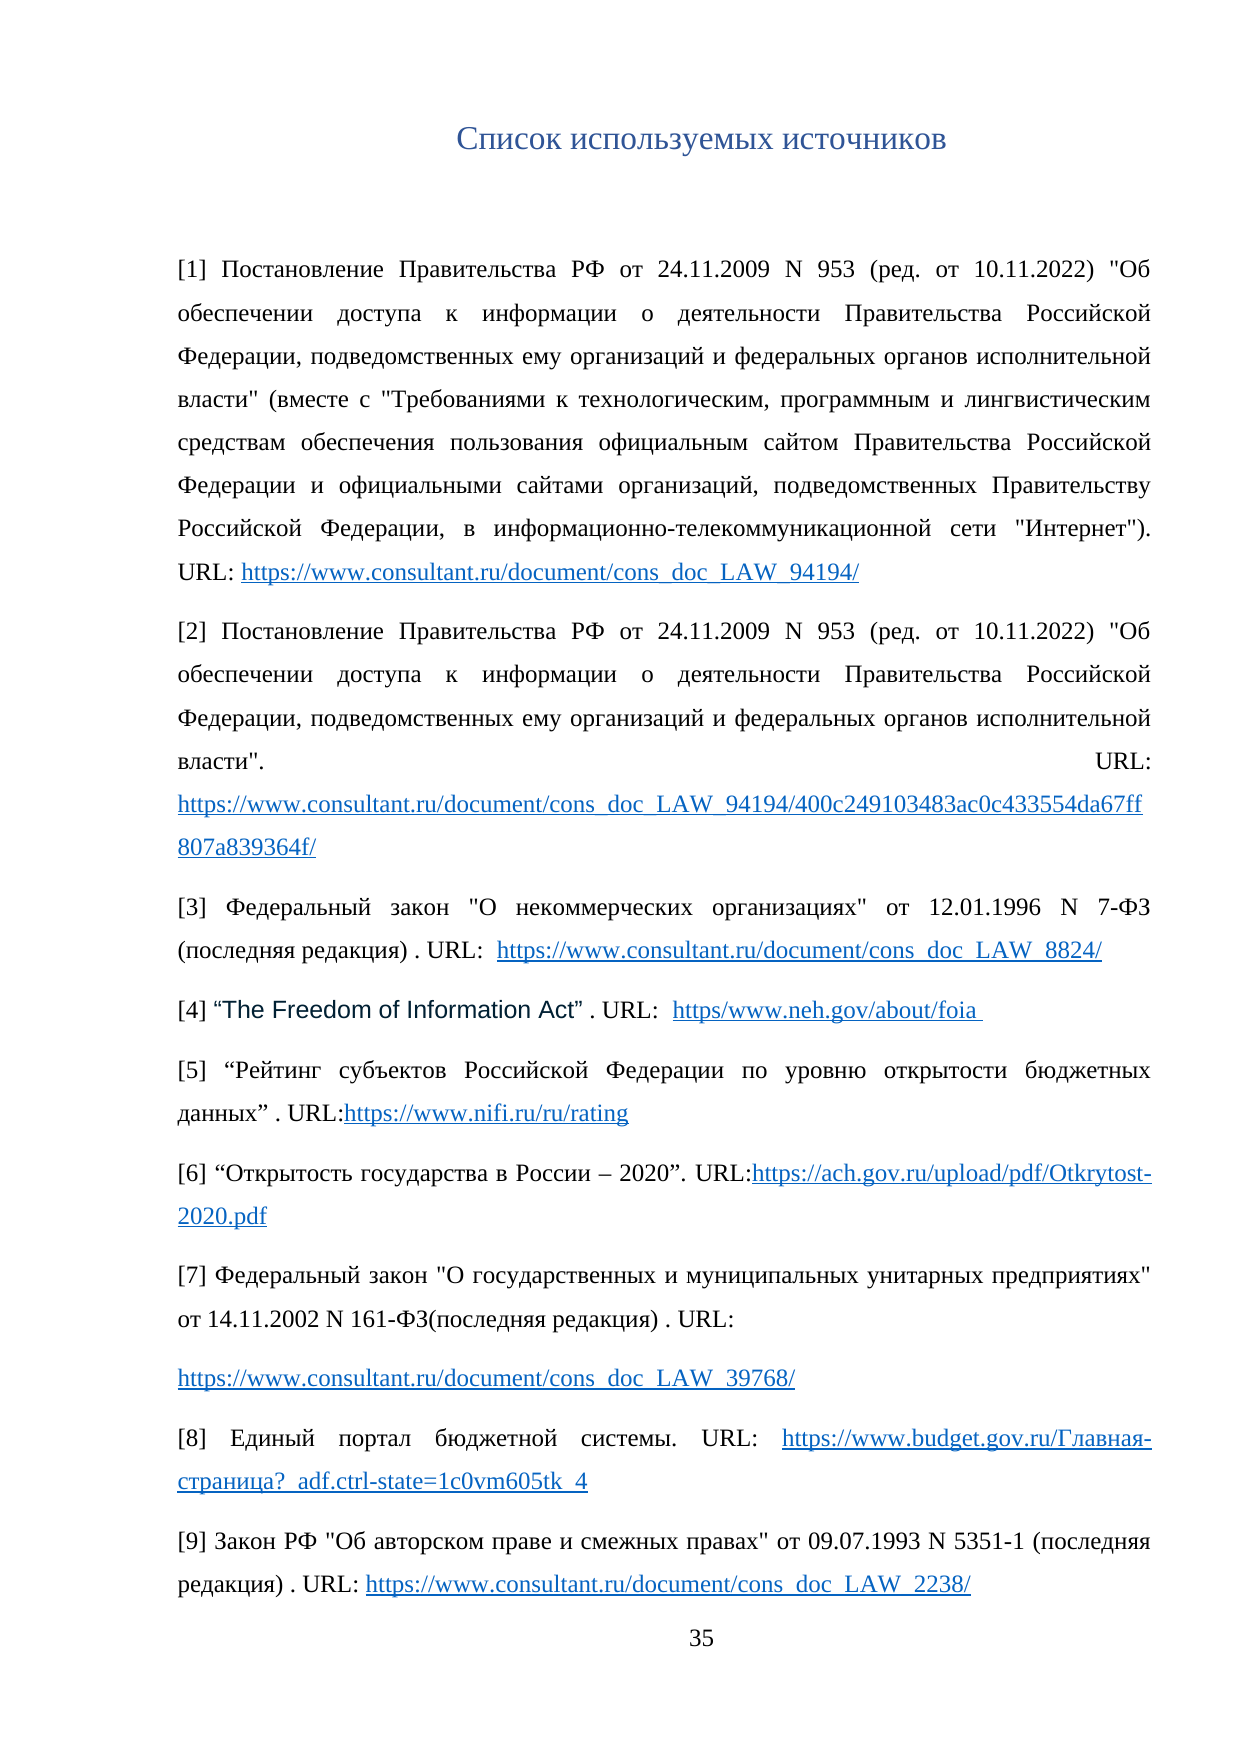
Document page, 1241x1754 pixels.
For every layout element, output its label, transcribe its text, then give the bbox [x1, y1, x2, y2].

subtitle Список используемых источников [177, 118, 1152, 156]
text https://www.consultant.ru/document/cons_doc_LAW_39768/ [177, 1363, 1152, 1392]
text [5] “Рейтинг субъектов Российской Федерации по уровню открытости бюджетных данных” . URL:https://www.nifi.ru/ru/rating [177, 1055, 1152, 1127]
text [1] Постановление Правительства РФ от 24.11.2009 N 953 (ред. от 10.11.2022) "Об обеспечении доступа к информации о деятельности Правительства Российской Федерации, подведомственных ему организаций и федеральных органов исполнительной власти" (вместе с "Требованиями к технологическим, программным и лингвистическим средствам обеспечения пользования официальным сайтом Правительства Российской Федерации и официальными сайтами организаций, подведомственных Правительству Российской Федерации, в информационно-телекоммуникационной сети "Интернет"). URL: https://www.consultant.ru/document/cons_doc_LAW_94194/ [177, 254, 1152, 585]
text [4] “The Freedom of Information Act” . URL: https/www.neh.gov/about/foia [672, 995, 1152, 1024]
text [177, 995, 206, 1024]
text [8] Единый портал бюджетной системы. URL: https://www.budget.gov.ru/Главная-страница?_adf.ctrl-state=1c0vm605tk_4 [177, 1423, 1152, 1495]
text [7] Федеральный закон "О государственных и муниципальных унитарных предприятиях" от 14.11.2002 N 161-ФЗ(последняя редакция) . URL: [177, 1261, 1152, 1332]
text [2] Постановление Правительства РФ от 24.11.2009 N 953 (ред. от 10.11.2022) "Об обеспечении доступа к информации о деятельности Правительства Российской Федерации, подведомственных ему организаций и федеральных органов исполнительной власти". URL: https://www.consultant.ru/document/cons_doc_LAW_94194/400c249103483ac0c433554da67ff807a839364f/ [177, 616, 1152, 861]
text [9] Закон РФ "Об авторском праве и смежных правах" от 09.07.1993 N 5351-1 (последняя редакция) . URL: https://www.consultant.ru/document/cons_doc_LAW_2238/ [177, 1526, 1152, 1598]
text [3] Федеральный закон "О некоммерческих организациях" от 12.01.1996 N 7-ФЗ (последняя редакция) . URL: https://www.consultant.ru/document/cons_doc_LAW_8824/ [177, 892, 1152, 964]
text [6] “Открытость государства в России – 2020”. URL:https://ach.gov.ru/upload/pdf/Otkrytost-2020.pdf [177, 1158, 1152, 1229]
